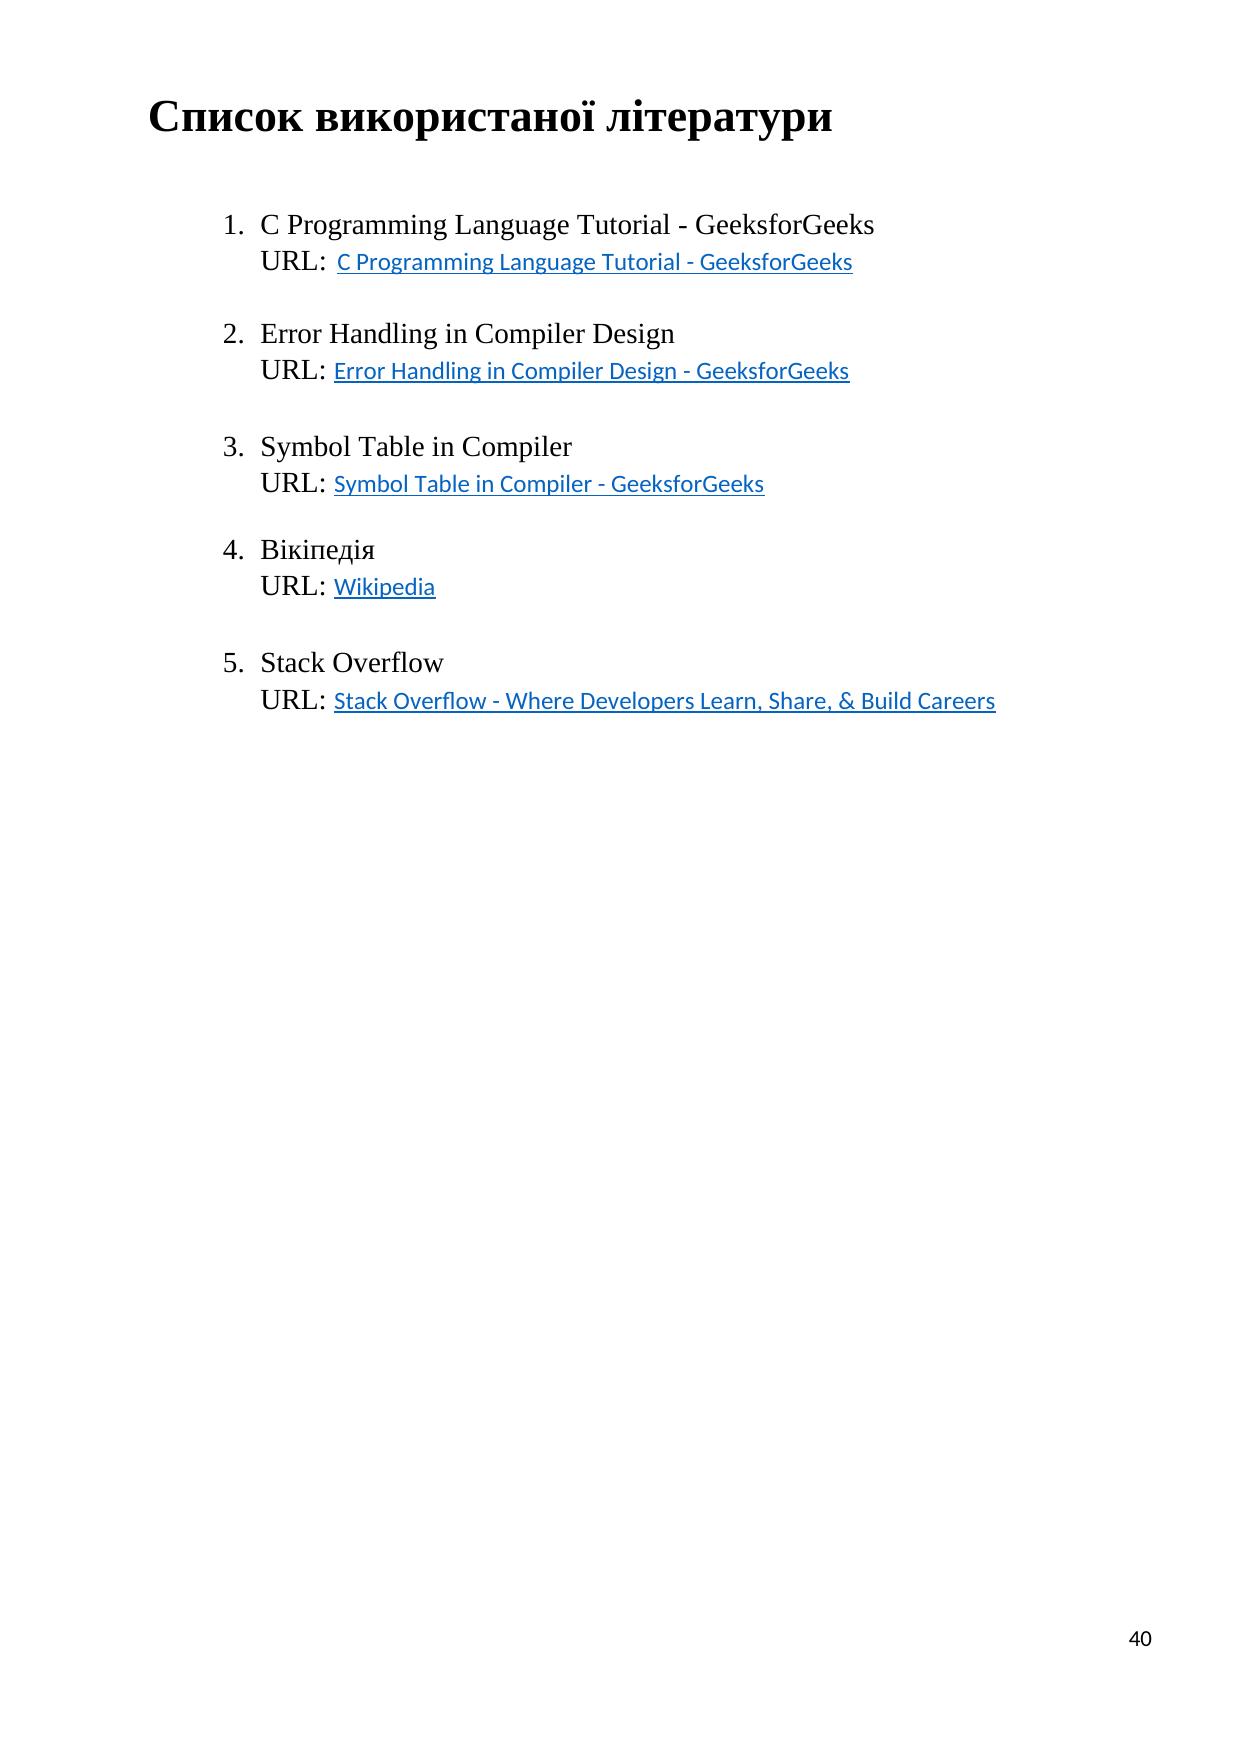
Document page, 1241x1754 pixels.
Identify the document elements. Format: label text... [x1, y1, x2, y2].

list Symbol Table in Compiler [223, 429, 1152, 463]
list Список використаної літератури [148, 88, 1152, 141]
list C Programming Language Tutorial - GeeksforGeeks [223, 207, 1152, 241]
list URL: Error Handling in Compiler Design - GeeksforGeeks [260, 352, 1152, 386]
list URL: Stack Overflow - Where Developers Learn, Share, & Build Careers [260, 682, 1152, 715]
list Stack Overflow [223, 646, 1152, 679]
list Вікіпедія [223, 532, 1152, 566]
list URL: Symbol Table in Compiler - GeeksforGeeks [260, 466, 1152, 499]
list URL: C Programming Language Tutorial - GeeksforGeeks [260, 243, 1152, 277]
list Error Handling in Compiler Design [223, 316, 1152, 349]
list URL: Wikipedia [260, 568, 1152, 602]
